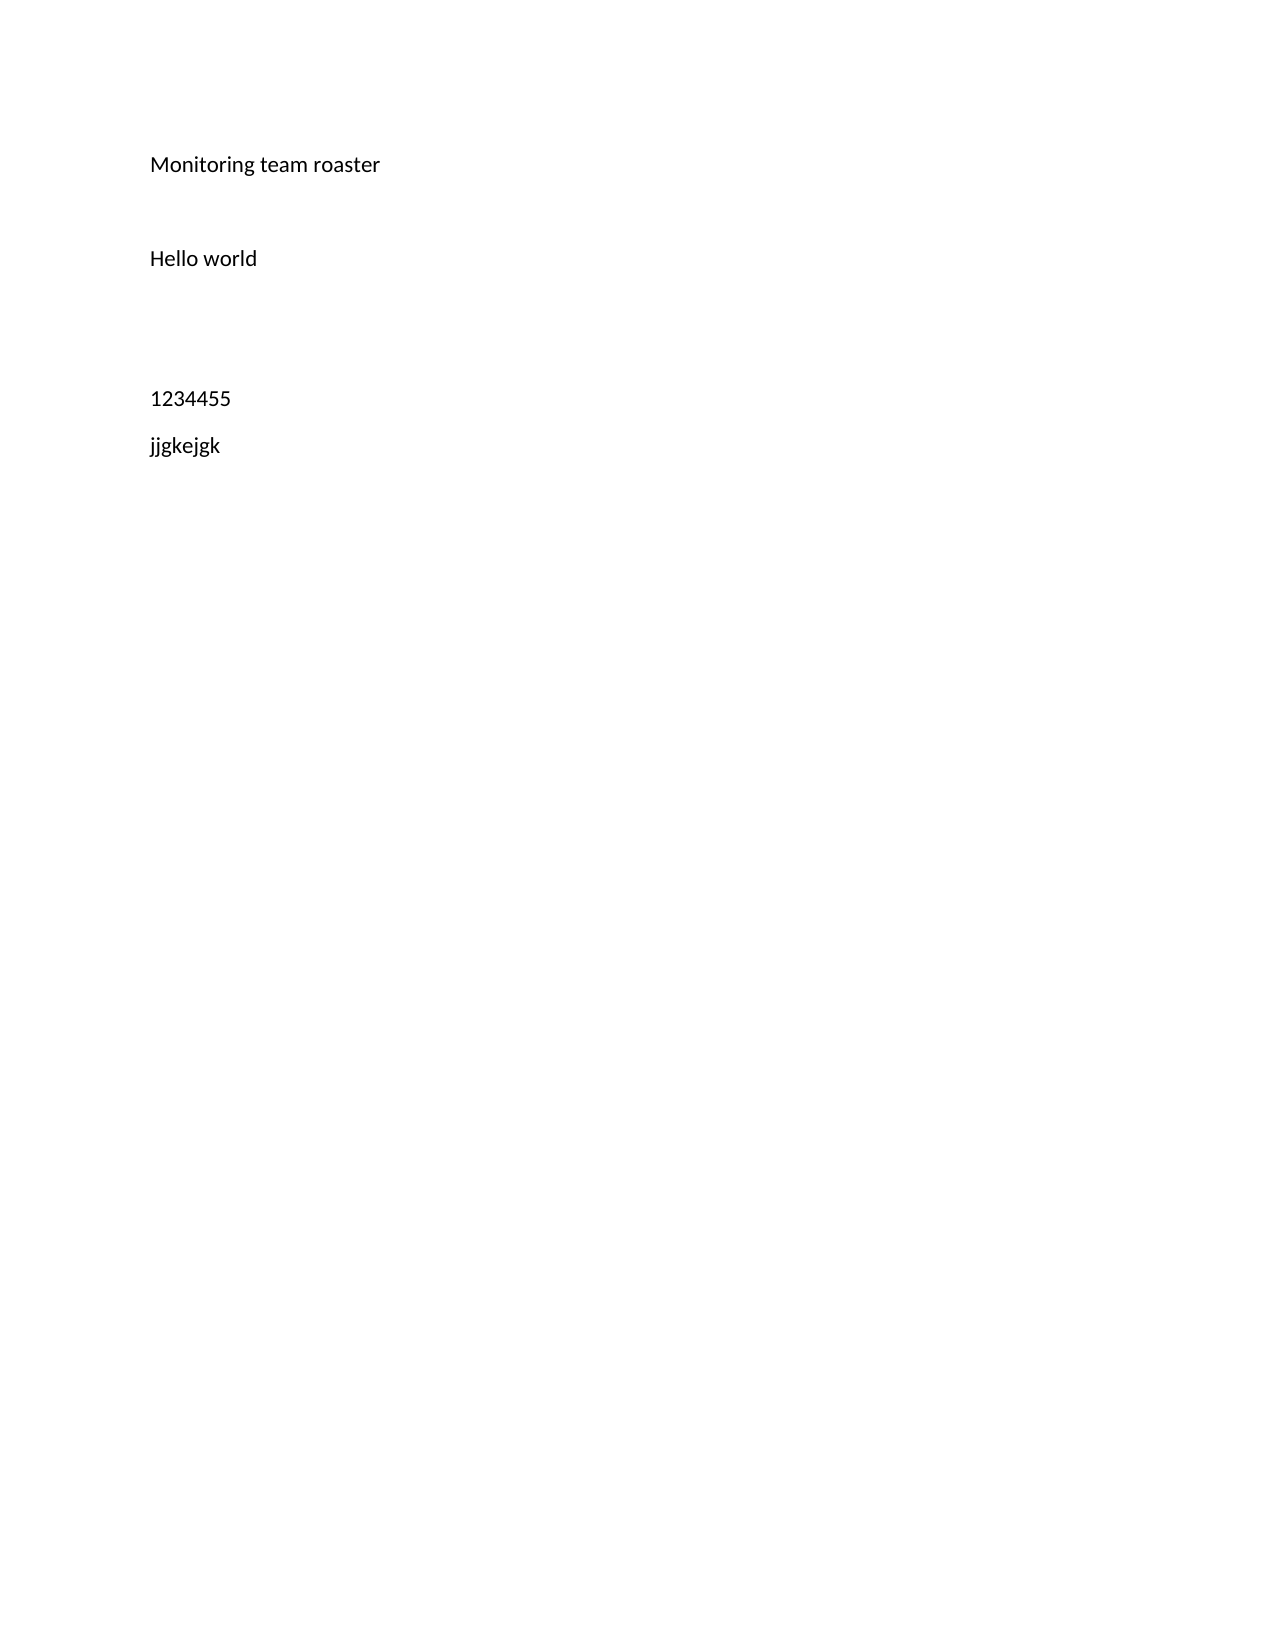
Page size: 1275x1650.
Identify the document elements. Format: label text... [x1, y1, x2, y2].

text 1234455 [150, 384, 1125, 412]
text Monitoring team roaster [150, 150, 1125, 178]
text Hello world [150, 244, 1125, 272]
text jjgkejgk [150, 431, 1125, 459]
